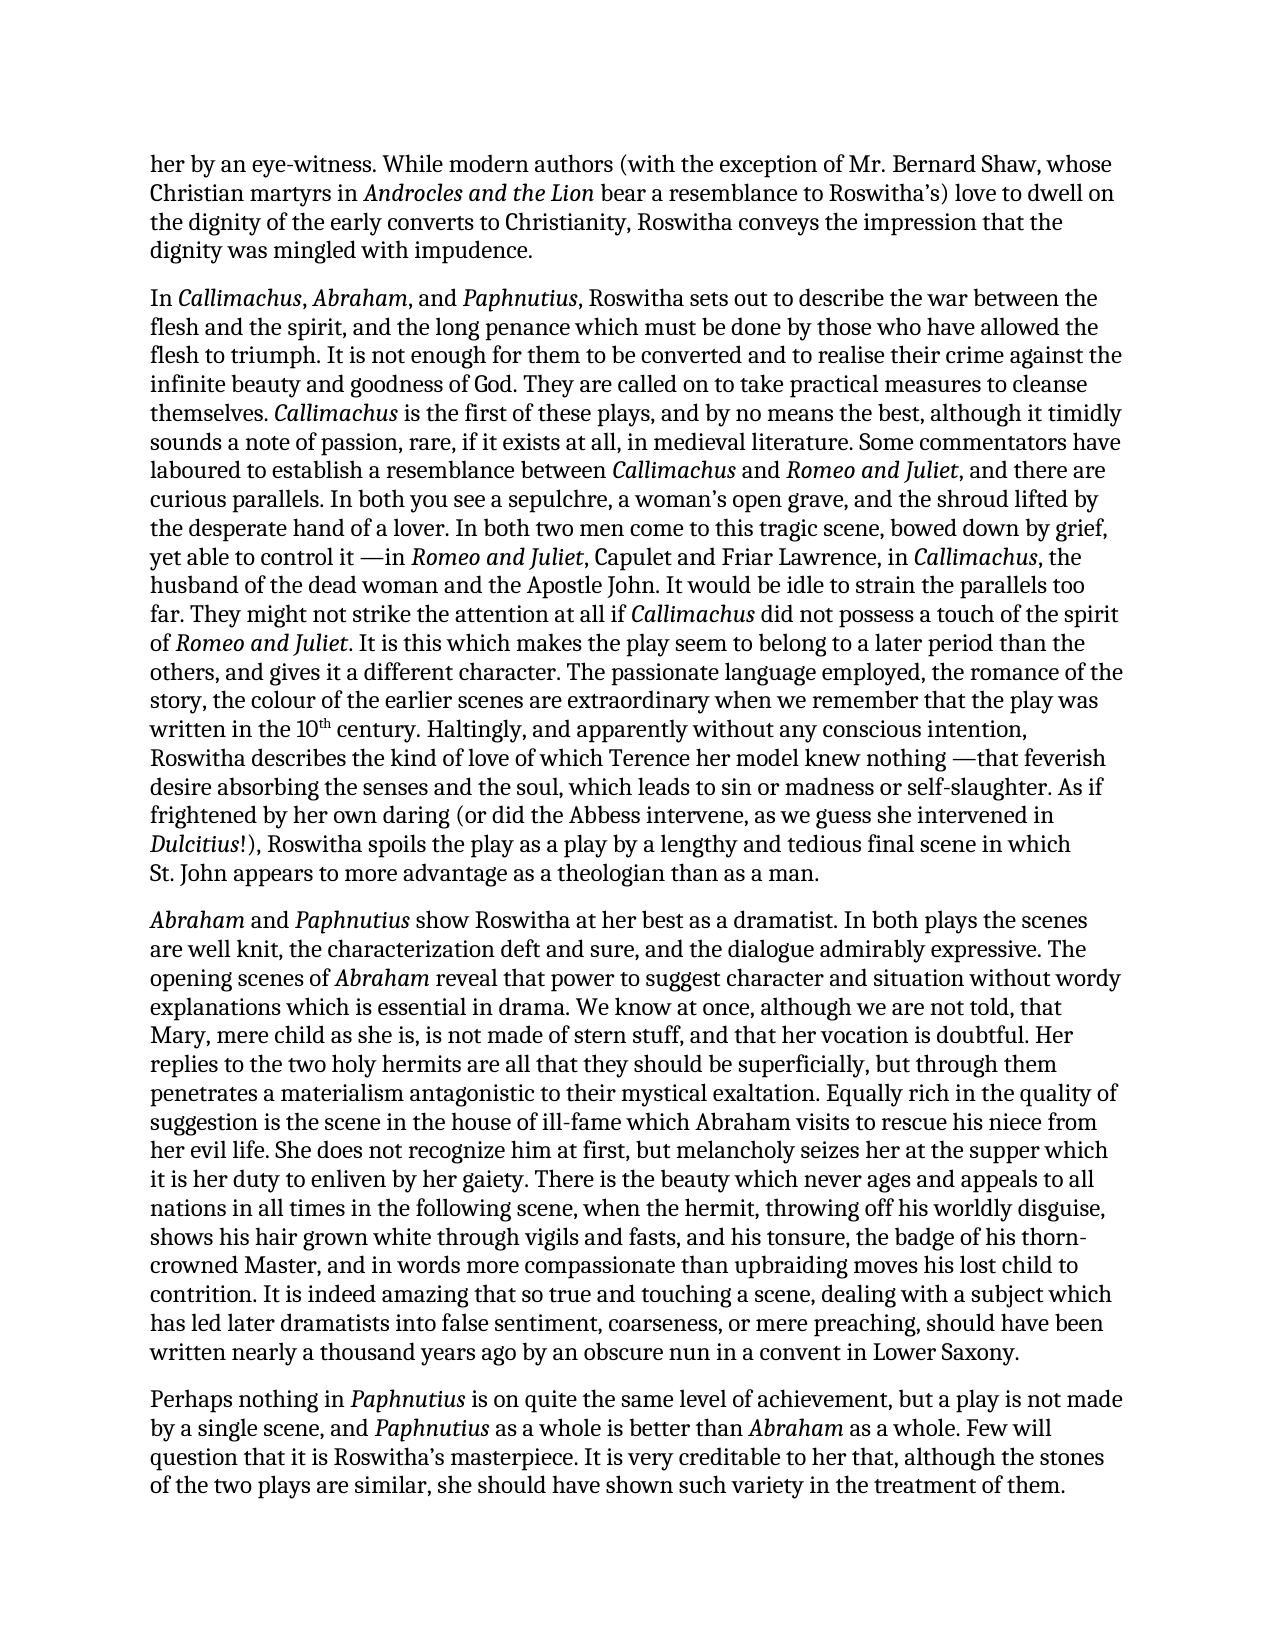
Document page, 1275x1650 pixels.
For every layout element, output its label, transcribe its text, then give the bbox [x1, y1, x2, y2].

text In Callimachus, Abraham, and Paphnutius, Roswitha sets out to describe the war between the flesh and the spirit, and the long penance which must be done by those who have allowed the flesh to triumph. It is not enough for them to be converted and to realise their crime against the infinite beauty and goodness of God. They are called on to take practical measures to cleanse themselves. Callimachus is the first of these plays, and by no means the best, although it timidly sounds a note of passion, rare, if it exists at all, in medieval literature. Some commentators have laboured to establish a resemblance between Callimachus and Romeo and Juliet, and there are curious parallels. In both you see a sepulchre, a woman’s open grave, and the shroud lifted by the desperate hand of a lover. In both two men come to this tragic scene, bowed down by grief, yet able to control it —in Romeo and Juliet, Capulet and Friar Lawrence, in Callimachus, the husband of the dead woman and the Apostle John. It would be idle to strain the parallels too far. They might not strike the attention at all if Callimachus did not possess a touch of the spirit of Romeo and Juliet. It is this which makes the play seem to belong to a later period than the others, and gives it a different character. The passionate language employed, the romance of the story, the colour of the earlier scenes are extraordinary when we remember that the play was written in the 10th century. Haltingly, and apparently without any conscious intention, Roswitha describes the kind of love of which Terence her model knew nothing —that feverish desire absorbing the senses and the soul, which leads to sin or madness or self-slaughter. As if frightened by her own daring (or did the Abbess intervene, as we guess she intervened in Dulcitius!), Roswitha spoils the play as a play by a lengthy and tedious final scene in which St. John appears to more advantage as a theologian than as a man. [150, 284, 1125, 887]
